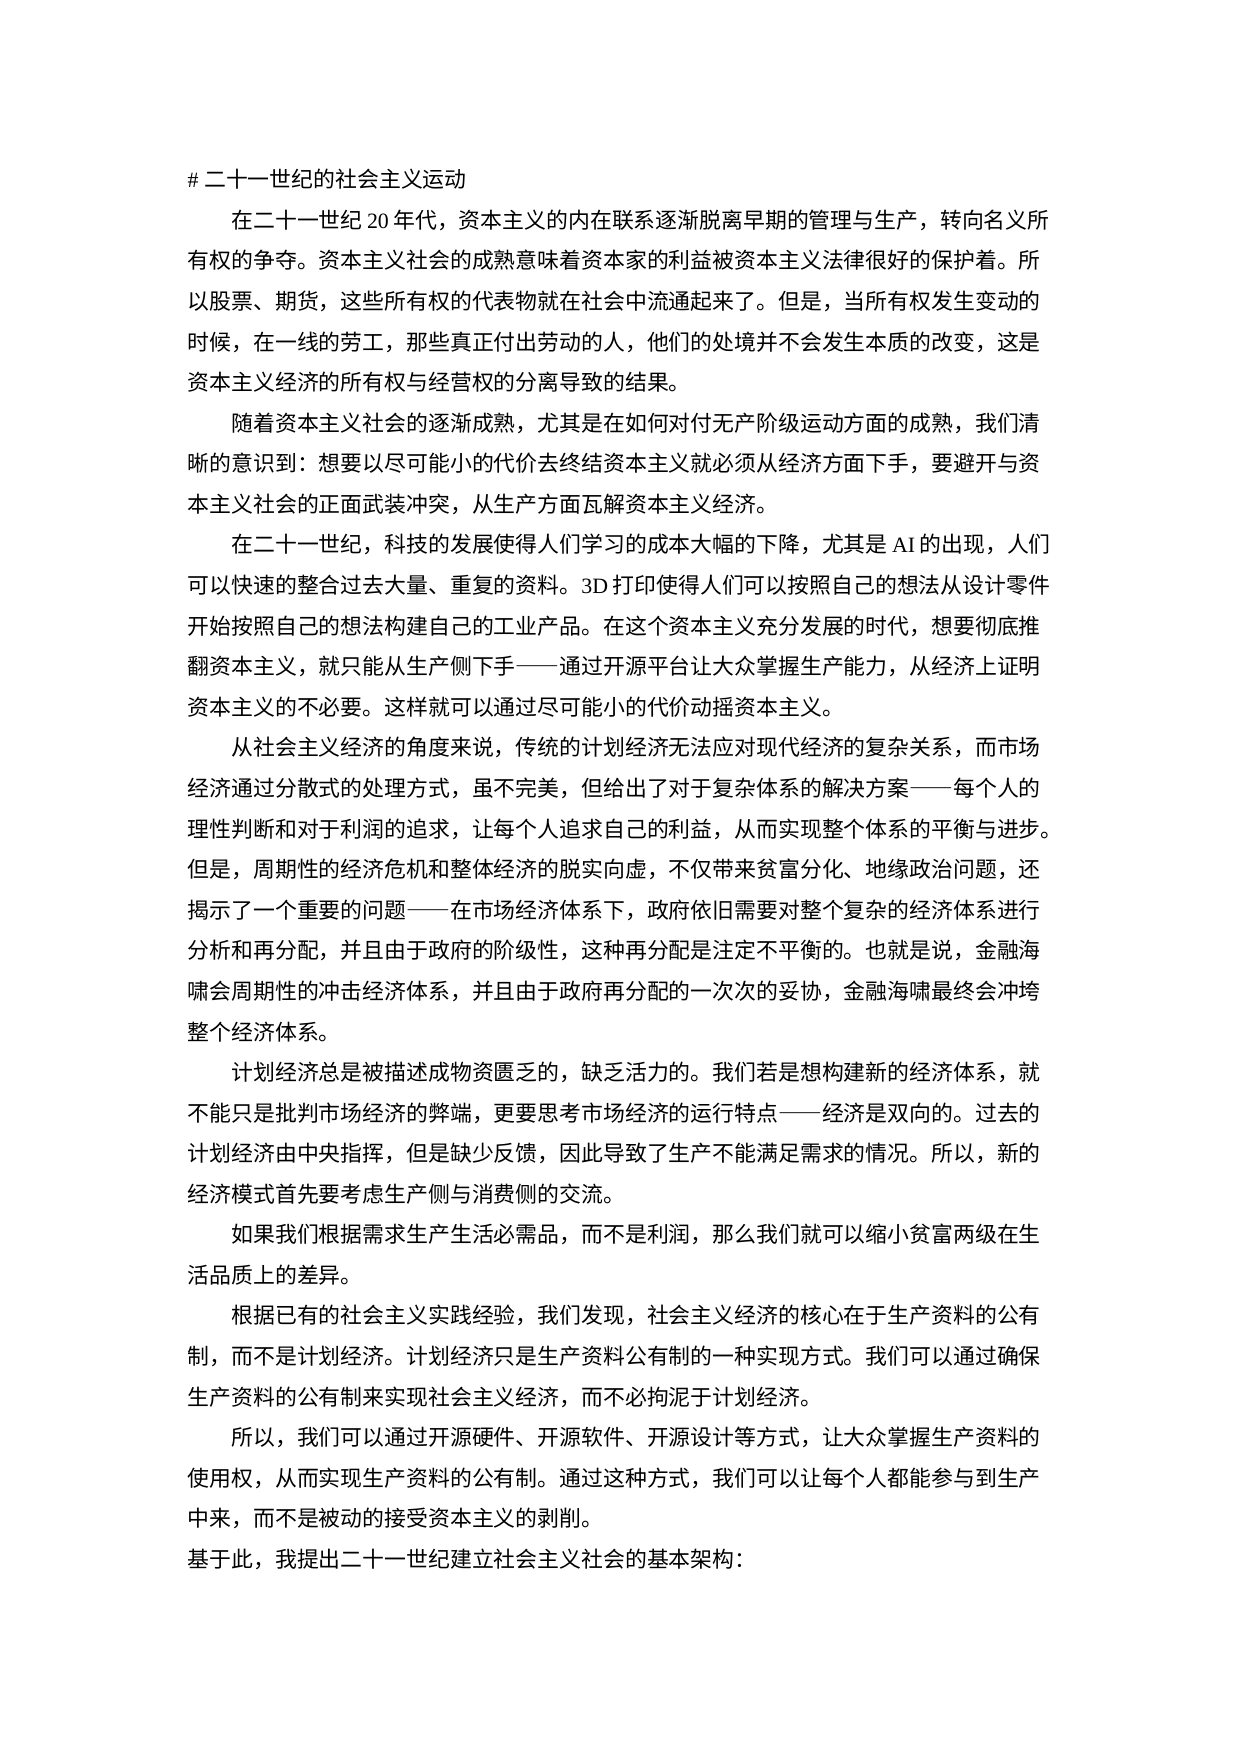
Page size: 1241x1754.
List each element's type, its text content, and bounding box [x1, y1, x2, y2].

text # 二十一世纪的社会主义运动 [187, 162, 1053, 194]
text 根据已有的社会主义实践经验，我们发现，社会主义经济的核心在于生产资料的公有制，而不是计划经济。计划经济只是生产资料公有制的一种实现方式。我们可以通过确保生产资料的公有制来实现社会主义经济，而不必拘泥于计划经济。 [187, 1298, 1053, 1412]
text 随着资本主义社会的逐渐成熟，尤其是在如何对付无产阶级运动方面的成熟，我们清晰的意识到：想要以尽可能小的代价去终结资本主义就必须从经济方面下手，要避开与资本主义社会的正面武装冲突，从生产方面瓦解资本主义经济。 [187, 405, 1053, 519]
text 在二十一世纪，科技的发展使得人们学习的成本大幅的下降，尤其是AI的出现，人们可以快速的整合过去大量、重复的资料。3D打印使得人们可以按照自己的想法从设计零件开始按照自己的想法构建自己的工业产品。在这个资本主义充分发展的时代，想要彻底推翻资本主义，就只能从生产侧下手——通过开源平台让大众掌握生产能力，从经济上证明资本主义的不必要。这样就可以通过尽可能小的代价动摇资本主义。 [187, 527, 1053, 722]
text 如果我们根据需求生产生活必需品，而不是利润，那么我们就可以缩小贫富两级在生活品质上的差异。 [187, 1217, 1053, 1290]
text 从社会主义经济的角度来说，传统的计划经济无法应对现代经济的复杂关系，而市场经济通过分散式的处理方式，虽不完美，但给出了对于复杂体系的解决方案——每个人的理性判断和对于利润的追求，让每个人追求自己的利益，从而实现整个体系的平衡与进步。但是，周期性的经济危机和整体经济的脱实向虚，不仅带来贫富分化、地缘政治问题，还揭示了一个重要的问题——在市场经济体系下，政府依旧需要对整个复杂的经济体系进行分析和再分配，并且由于政府的阶级性，这种再分配是注定不平衡的。也就是说，金融海啸会周期性的冲击经济体系，并且由于政府再分配的一次次的妥协，金融海啸最终会冲垮整个经济体系。 [187, 730, 1053, 1047]
text 基于此，我提出二十一世纪建立社会主义社会的基本架构： [187, 1541, 1053, 1574]
text 计划经济总是被描述成物资匮乏的，缺乏活力的。我们若是想构建新的经济体系，就不能只是批判市场经济的弊端，更要思考市场经济的运行特点——经济是双向的。过去的计划经济由中央指挥，但是缺少反馈，因此导致了生产不能满足需求的情况。所以，新的经济模式首先要考虑生产侧与消费侧的交流。 [187, 1055, 1053, 1209]
text 所以，我们可以通过开源硬件、开源软件、开源设计等方式，让大众掌握生产资料的使用权，从而实现生产资料的公有制。通过这种方式，我们可以让每个人都能参与到生产中来，而不是被动的接受资本主义的剥削。 [187, 1420, 1053, 1533]
text 在二十一世纪20年代，资本主义的内在联系逐渐脱离早期的管理与生产，转向名义所有权的争夺。资本主义社会的成熟意味着资本家的利益被资本主义法律很好的保护着。所以股票、期货，这些所有权的代表物就在社会中流通起来了。但是，当所有权发生变动的时候，在一线的劳工，那些真正付出劳动的人，他们的处境并不会发生本质的改变，这是资本主义经济的所有权与经营权的分离导致的结果。 [187, 202, 1053, 397]
